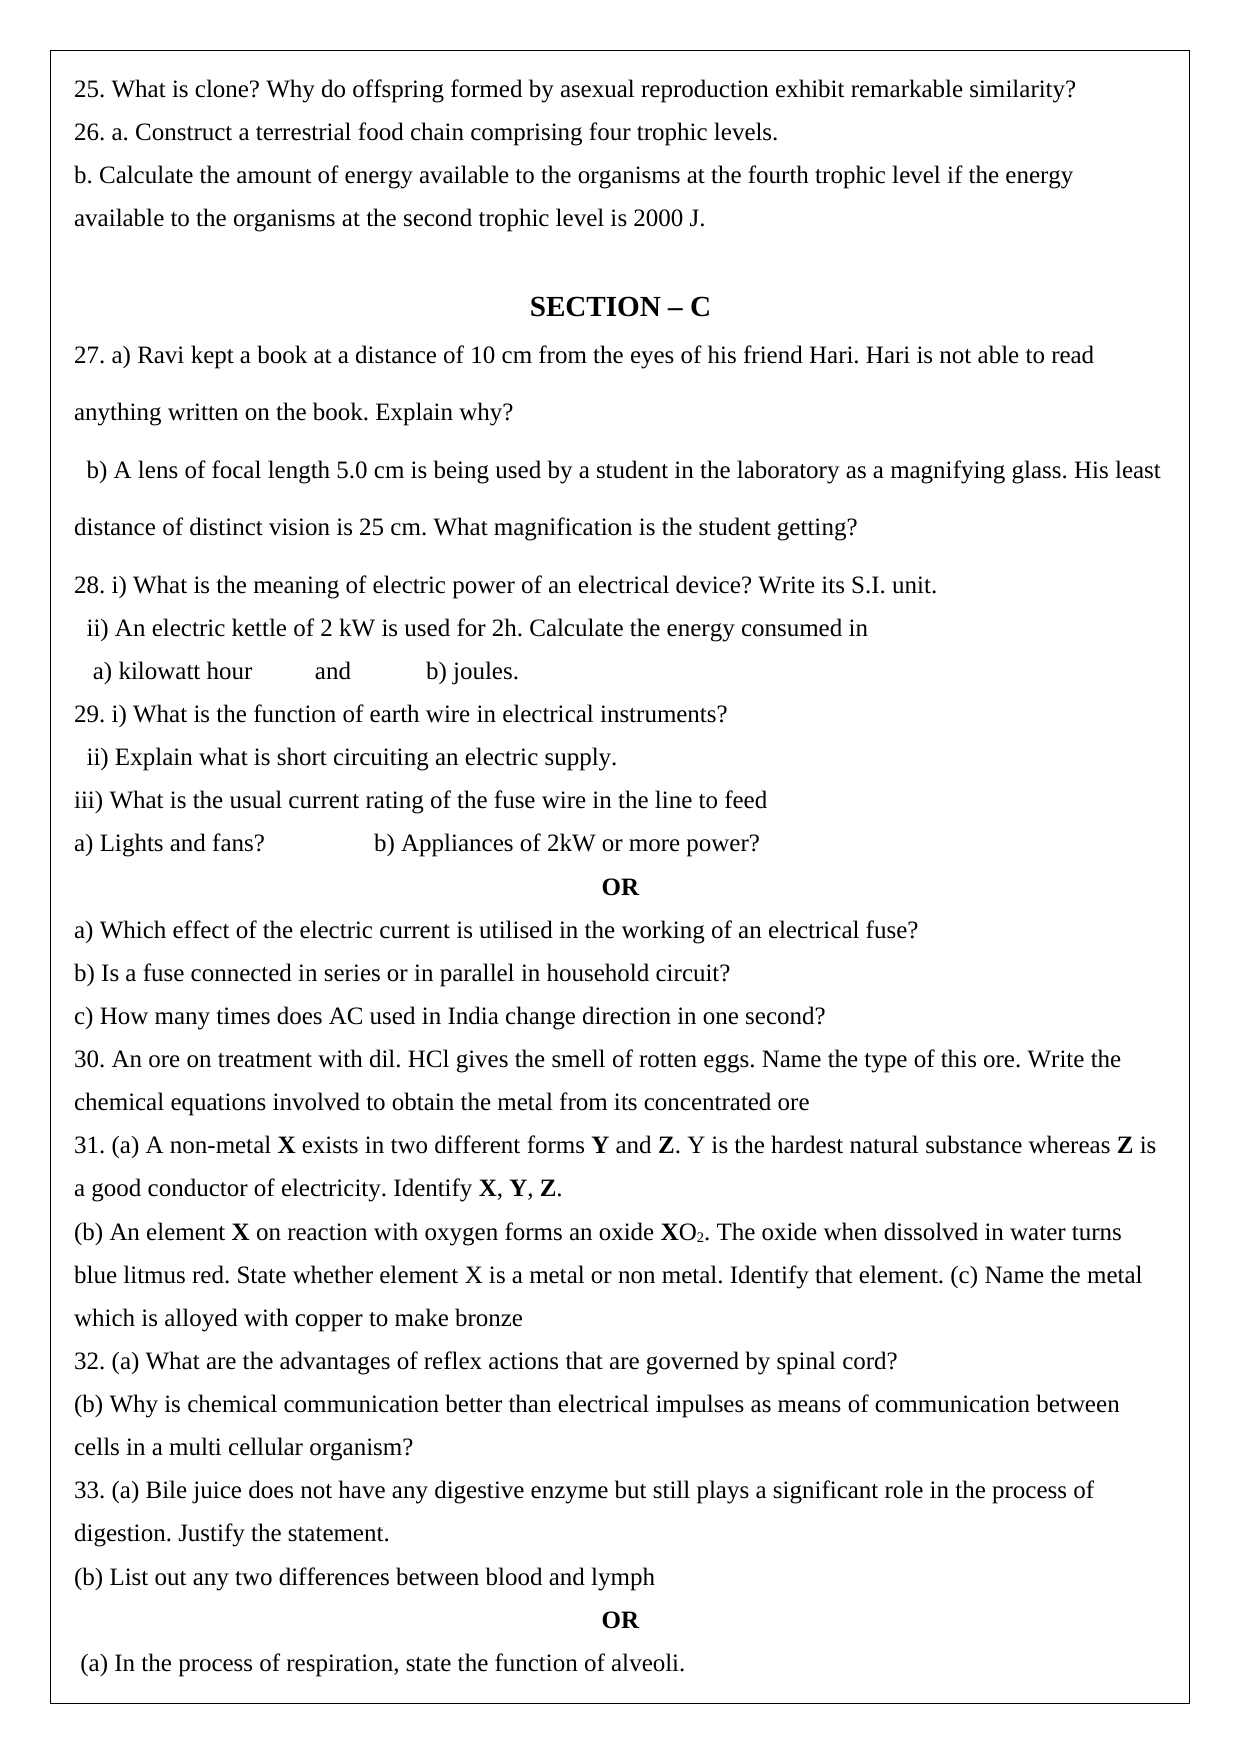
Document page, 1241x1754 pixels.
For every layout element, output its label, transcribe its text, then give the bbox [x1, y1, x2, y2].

text ii) Explain what is short circuiting an electric supply. [74, 742, 1167, 771]
text 30. An ore on treatment with dil. HCl gives the smell of rotten eggs. Name the type of this ore. Write the chemical equations involved to obtain the metal from its concentrated ore [74, 1044, 1167, 1116]
text b. Calculate the amount of energy available to the organisms at the fourth trophic level if the energy available to the organisms at the second trophic level is 2000 J. [74, 160, 1167, 232]
text iii) What is the usual current rating of the fuse wire in the line to feed [74, 785, 1167, 814]
text OR [74, 872, 1167, 900]
text a) Lights and fans? b) Appliances of 2kW or more power? [74, 828, 1167, 857]
text (b) List out any two differences between blood and lymph [74, 1562, 1167, 1590]
text SECTION – C [74, 289, 1167, 323]
text 28. i) What is the meaning of electric power of an electrical device? Write its S.I. unit. [74, 570, 1167, 598]
text 32. (a) What are the advantages of reflex actions that are governed by spinal cord? [74, 1346, 1167, 1375]
text 25. What is clone? Why do offspring formed by asexual reproduction exhibit remarkable similarity? [74, 74, 1167, 103]
text OR [74, 1605, 1167, 1633]
text a) Which effect of the electric current is utilised in the working of an electrical fuse? [74, 915, 1167, 943]
text c) How many times does AC used in India change direction in one second? [74, 1001, 1167, 1030]
text 27. a) Ravi kept a book at a distance of 10 cm from the eyes of his friend Hari. Hari is not able to read anything written on the book. Explain why? [74, 340, 1167, 426]
text a) kilowatt hour and b) joules. [74, 656, 1167, 685]
text 26. a. Construct a terrestrial food chain comprising four trophic levels. [74, 117, 1167, 146]
text b) A lens of focal length 5.0 cm is being used by a student in the laboratory as a magnifying glass. His least distance of distinct vision is 25 cm. What magnification is the student getting? [74, 455, 1167, 541]
text (a) In the process of respiration, state the function of alveoli. [74, 1648, 1167, 1677]
text 29. i) What is the function of earth wire in electrical instruments? [74, 699, 1167, 728]
text b) Is a fuse connected in series or in parallel in household circuit? [74, 958, 1167, 987]
text ii) An electric kettle of 2 kW is used for 2h. Calculate the energy consumed in [74, 613, 1167, 642]
text (b) An element X on reaction with oxygen forms an oxide XO2. The oxide when dissolved in water turns blue litmus red. State whether element X is a metal or non metal. Identify that element. (c) Name the metal which is alloyed with copper to make bronze [74, 1217, 1167, 1332]
text 31. (a) A non-metal X exists in two different forms Y and Z. Y is the hardest natural substance whereas Z is a good conductor of electricity. Identify X, Y, Z. [74, 1130, 1167, 1202]
text (b) Why is chemical communication better than electrical impulses as means of communication between cells in a multi cellular organism? [74, 1389, 1167, 1461]
text 33. (a) Bile juice does not have any digestive enzyme but still plays a significant role in the process of digestion. Justify the statement. [74, 1475, 1167, 1547]
